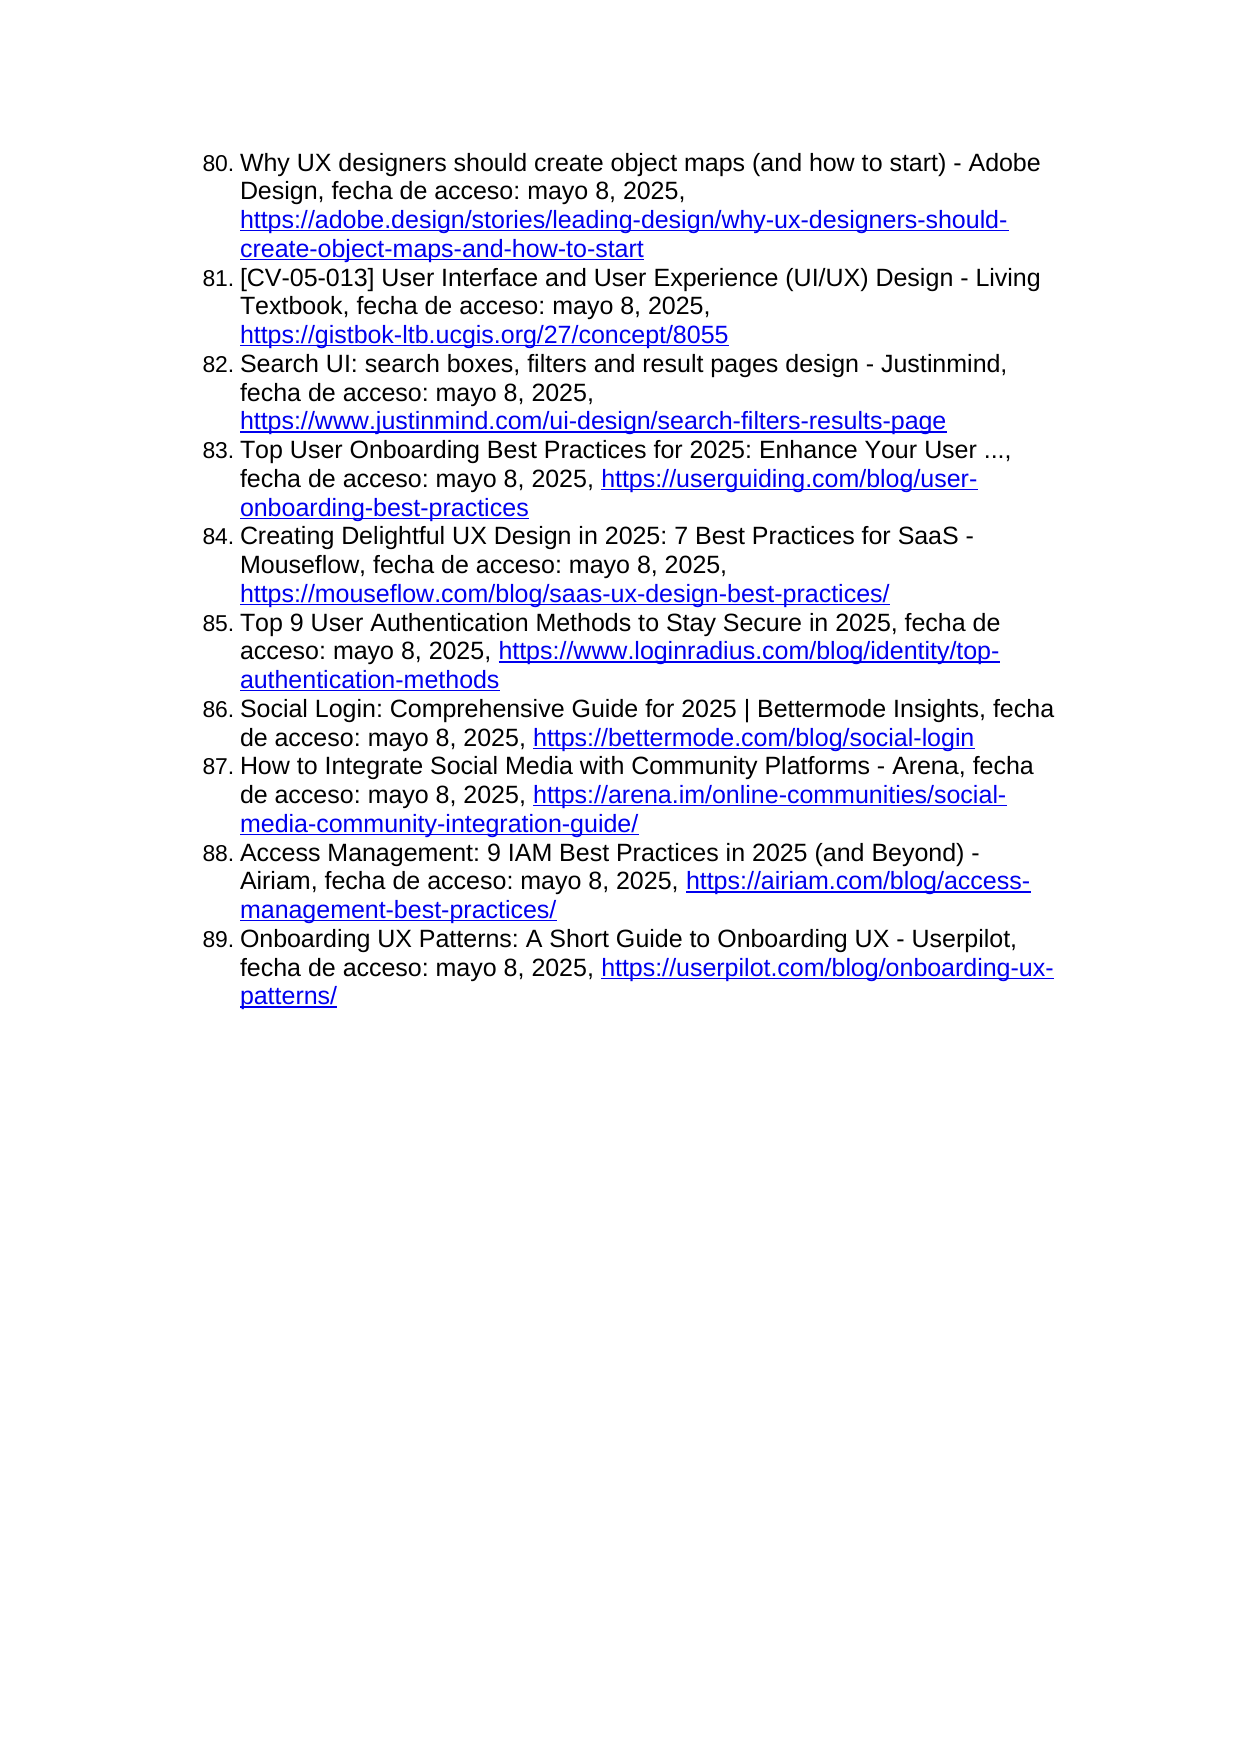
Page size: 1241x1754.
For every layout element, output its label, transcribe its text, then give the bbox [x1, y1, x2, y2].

list Top User Onboarding Best Practices for 2025: Enhance Your User ..., fecha de acceso: mayo 8, 2025, https://userguiding.com/blog/user-onboarding-best-practices [202, 435, 1063, 521]
list Social Login: Comprehensive Guide for 2025 | Bettermode Insights, fecha de acceso: mayo 8, 2025, https://bettermode.com/blog/social-login [202, 694, 1063, 751]
list How to Integrate Social Media with Community Platforms - Arena, fecha de acceso: mayo 8, 2025, https://arena.im/online-communities/social-media-community-integration-guide/ [202, 751, 1063, 838]
list Why UX designers should create object maps (and how to start) - Adobe Design, fecha de acceso: mayo 8, 2025, https://adobe.design/stories/leading-design/why-ux-designers-should-create-object-maps-and-how-to-start [202, 148, 1063, 263]
list [CV-05-013] User Interface and User Experience (UI/UX) Design - Living Textbook, fecha de acceso: mayo 8, 2025, https://gistbok-ltb.ucgis.org/27/concept/8055 [202, 263, 1063, 349]
list Onboarding UX Patterns: A Short Guide to Onboarding UX - Userpilot, fecha de acceso: mayo 8, 2025, https://userpilot.com/blog/onboarding-ux-patterns/ [202, 924, 1063, 1010]
list Access Management: 9 IAM Best Practices in 2025 (and Beyond) - Airiam, fecha de acceso: mayo 8, 2025, https://airiam.com/blog/access-management-best-practices/ [202, 838, 1063, 924]
list Search UI: search boxes, filters and result pages design - Justinmind, fecha de acceso: mayo 8, 2025, https://www.justinmind.com/ui-design/search-filters-results-page [202, 349, 1063, 435]
list Creating Delightful UX Design in 2025: 7 Best Practices for SaaS - Mouseflow, fecha de acceso: mayo 8, 2025, https://mouseflow.com/blog/saas-ux-design-best-practices/ [202, 521, 1063, 608]
list Top 9 User Authentication Methods to Stay Secure in 2025, fecha de acceso: mayo 8, 2025, https://www.loginradius.com/blog/identity/top-authentication-methods [202, 608, 1063, 694]
